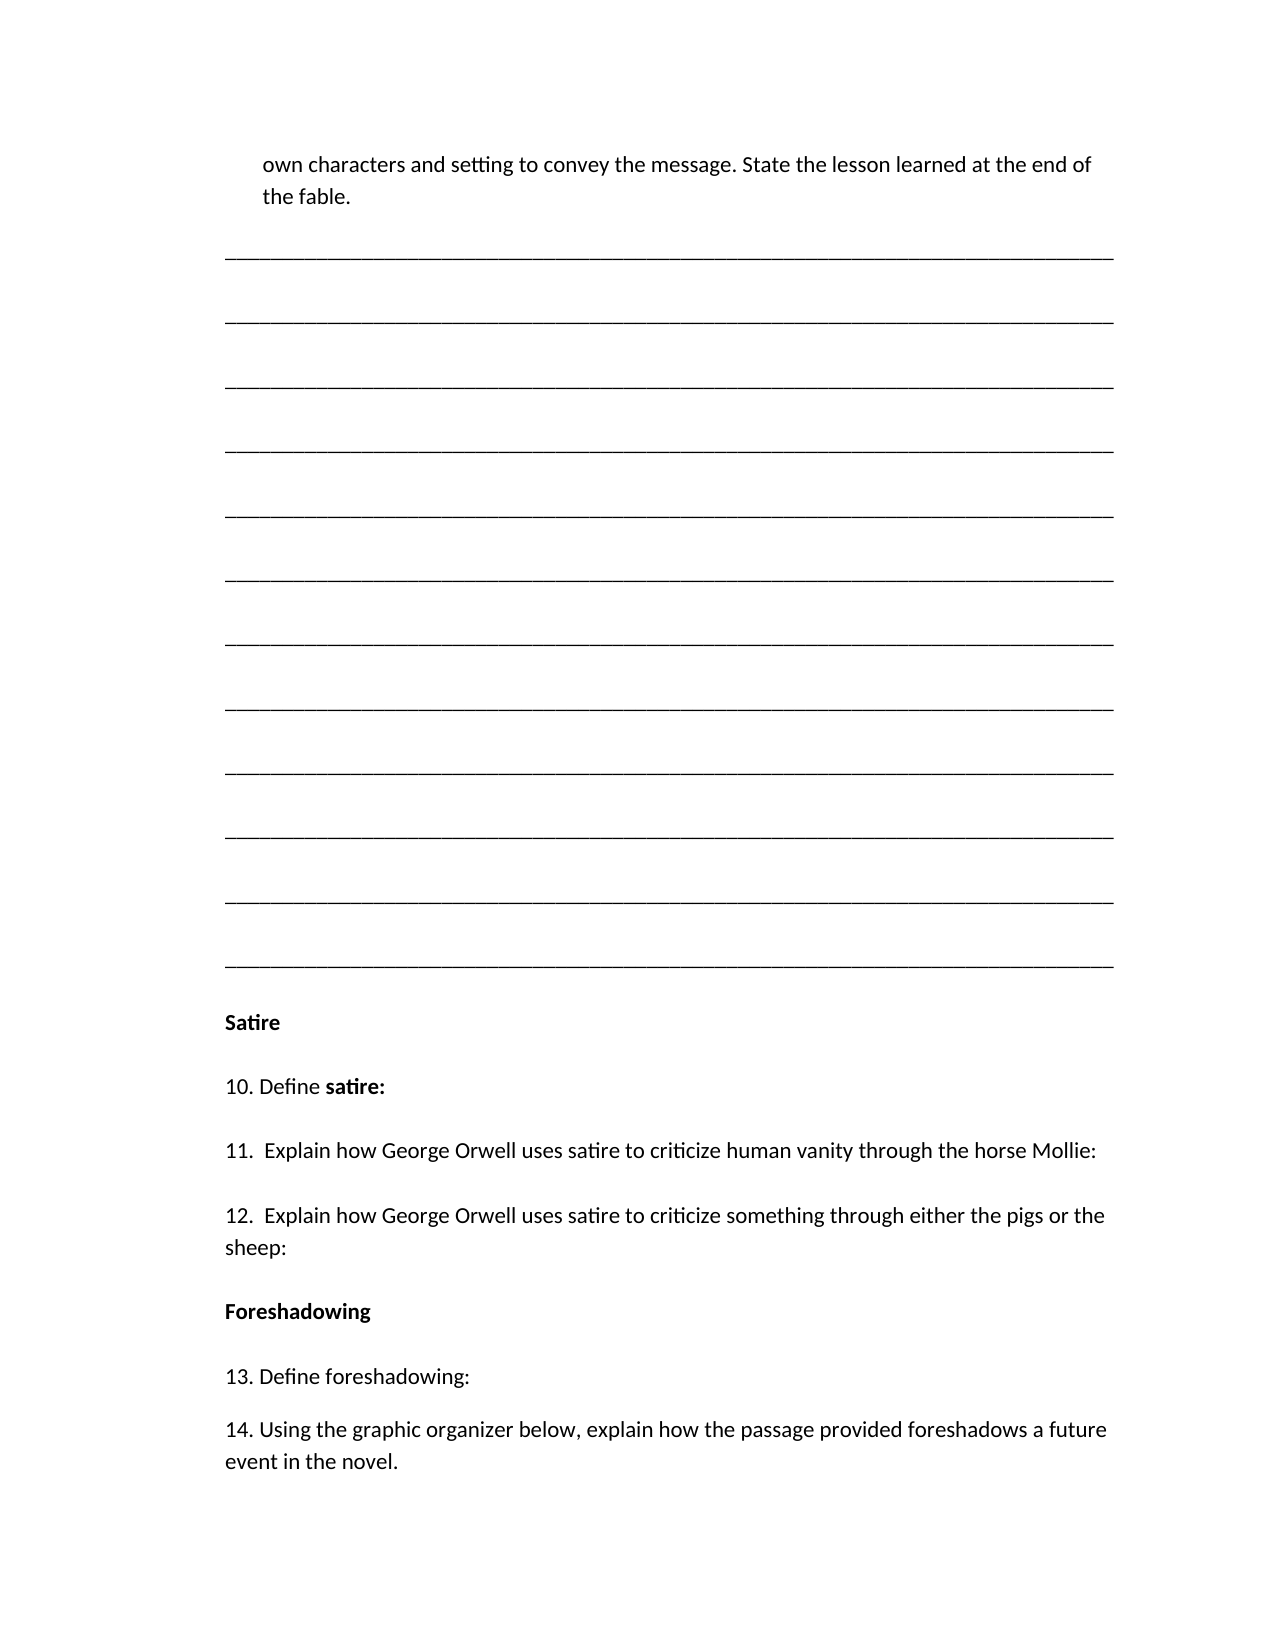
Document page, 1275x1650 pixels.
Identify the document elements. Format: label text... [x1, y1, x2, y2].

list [225, 150, 1125, 210]
text 14. Using the graphic organizer below, explain how the passage provided foreshadows a future event in the novel. [225, 1415, 1125, 1475]
text ______________________________________________________________________________ ______________________________________________________________________________ ______________________________________________________________________________ ______________________________________________________________________________ ______________________________________________________________________________ ______________________________________________________________________________ ______________________________________________________________________________ ______________________________________________________________________________ ______________________________________________________________________________ ______________________________________________________________________________ ______________________________________________________________________________ ______________________________________________________________________________ Satire 10. Define satire: 11. Explain how George Orwell uses satire to criticize human vanity through the horse Mollie: 12. Explain how George Orwell uses satire to criticize something through either the pigs or the sheep: Foreshadowing 13. Define foreshadowing: [225, 235, 1125, 1390]
